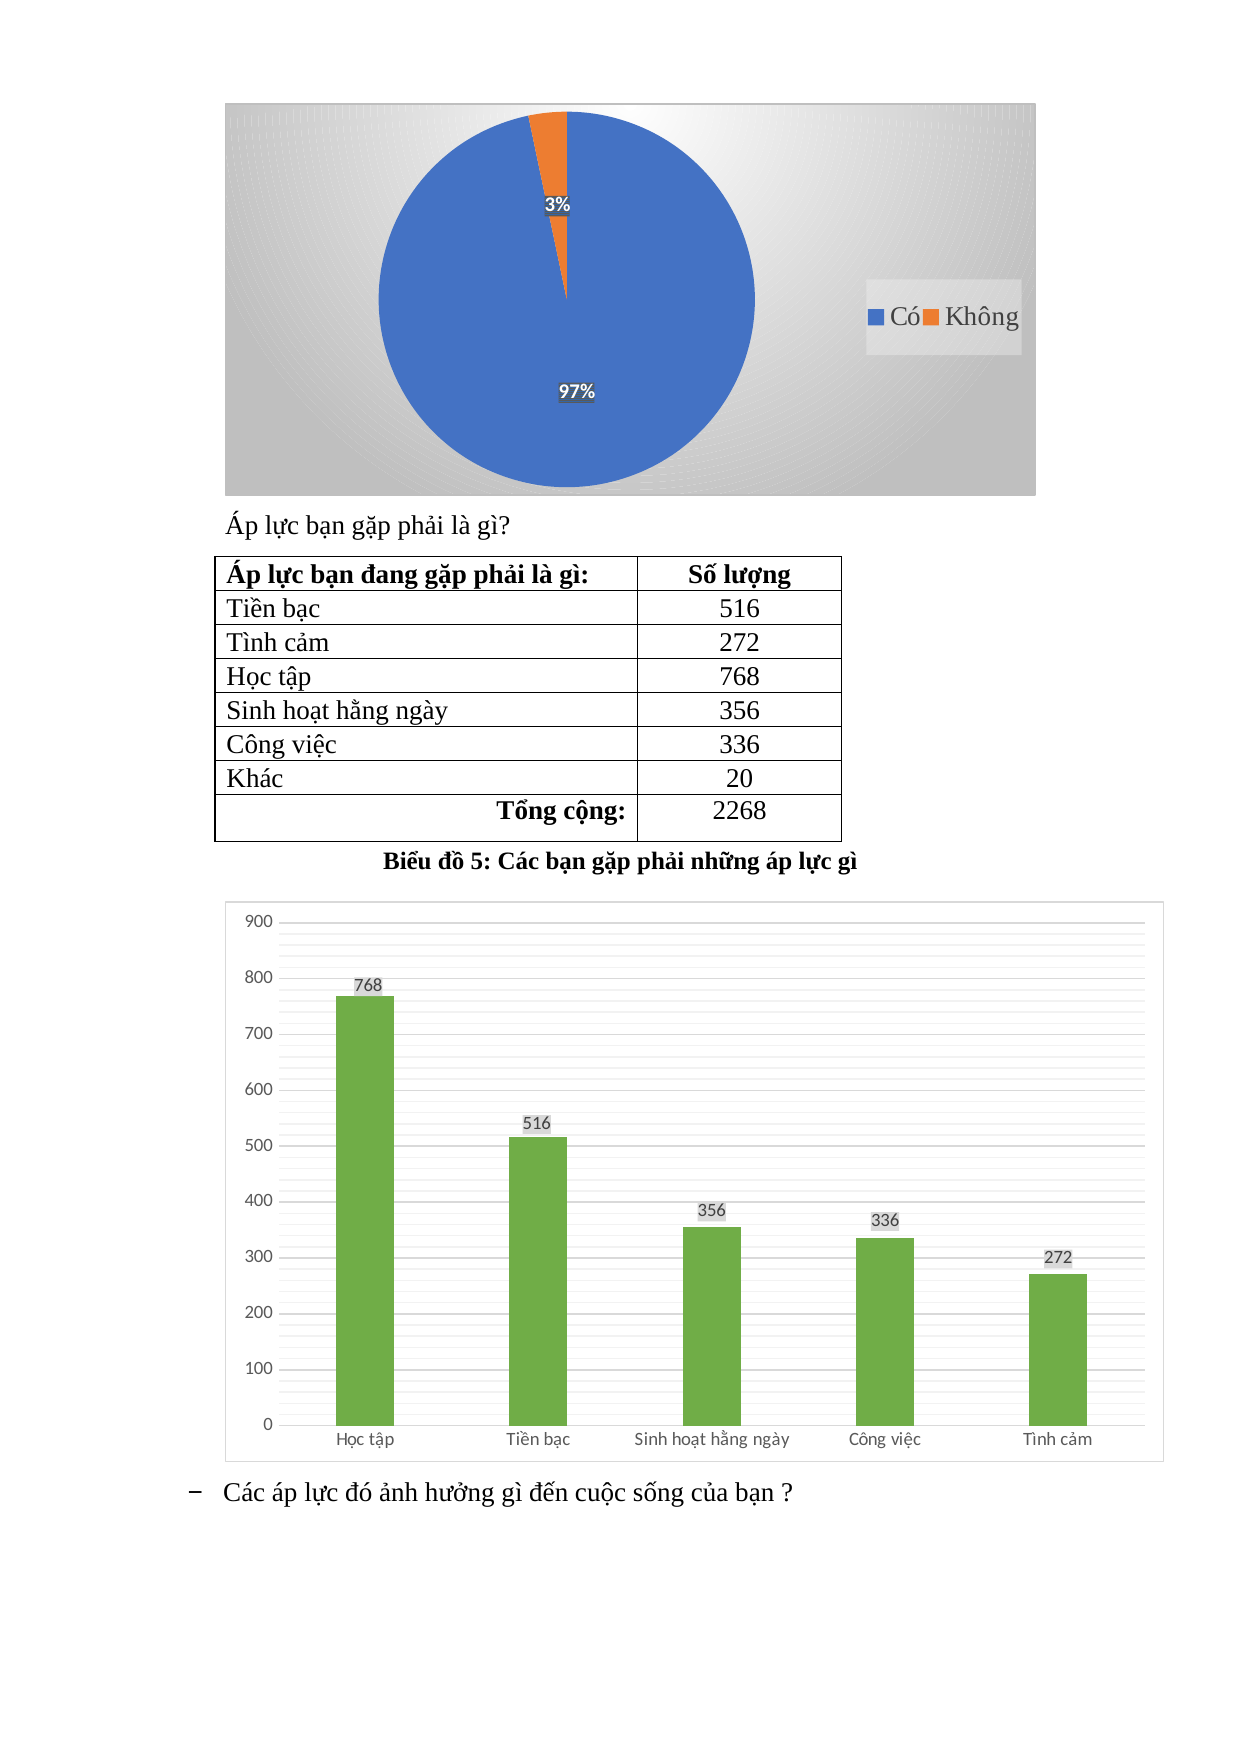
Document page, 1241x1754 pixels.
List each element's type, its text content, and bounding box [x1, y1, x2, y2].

table_cell 2268 [638, 795, 841, 841]
subtitle Biểu đồ 5: Các bạn gặp phải những áp lực gì [150, 846, 1090, 875]
list Áp lực bạn gặp phải là gì? [225, 509, 1090, 540]
table_cell [216, 795, 453, 841]
table_cell 516 [638, 591, 841, 624]
table_header Số lượng [638, 557, 841, 590]
table_cell Tổng cộng: [453, 795, 637, 841]
table_cell 336 [638, 727, 841, 759]
table_cell Khác [216, 761, 637, 793]
table_cell Học tập [216, 659, 637, 692]
table_cell Công việc [216, 727, 637, 759]
table_cell 272 [638, 625, 841, 658]
table_cell Tiền bạc [216, 591, 637, 624]
table_cell Tình cảm [216, 625, 637, 658]
table_header Áp lực bạn đang gặp phải là gì: [216, 557, 637, 590]
table_cell 20 [638, 761, 841, 793]
table_cell Sinh hoạt hằng ngày [216, 693, 637, 726]
table_cell 768 [638, 659, 841, 692]
table_cell 356 [638, 693, 841, 726]
list Các áp lực đó ảnh hưởng gì đến cuộc sống của bạn ? [187, 1476, 1090, 1507]
